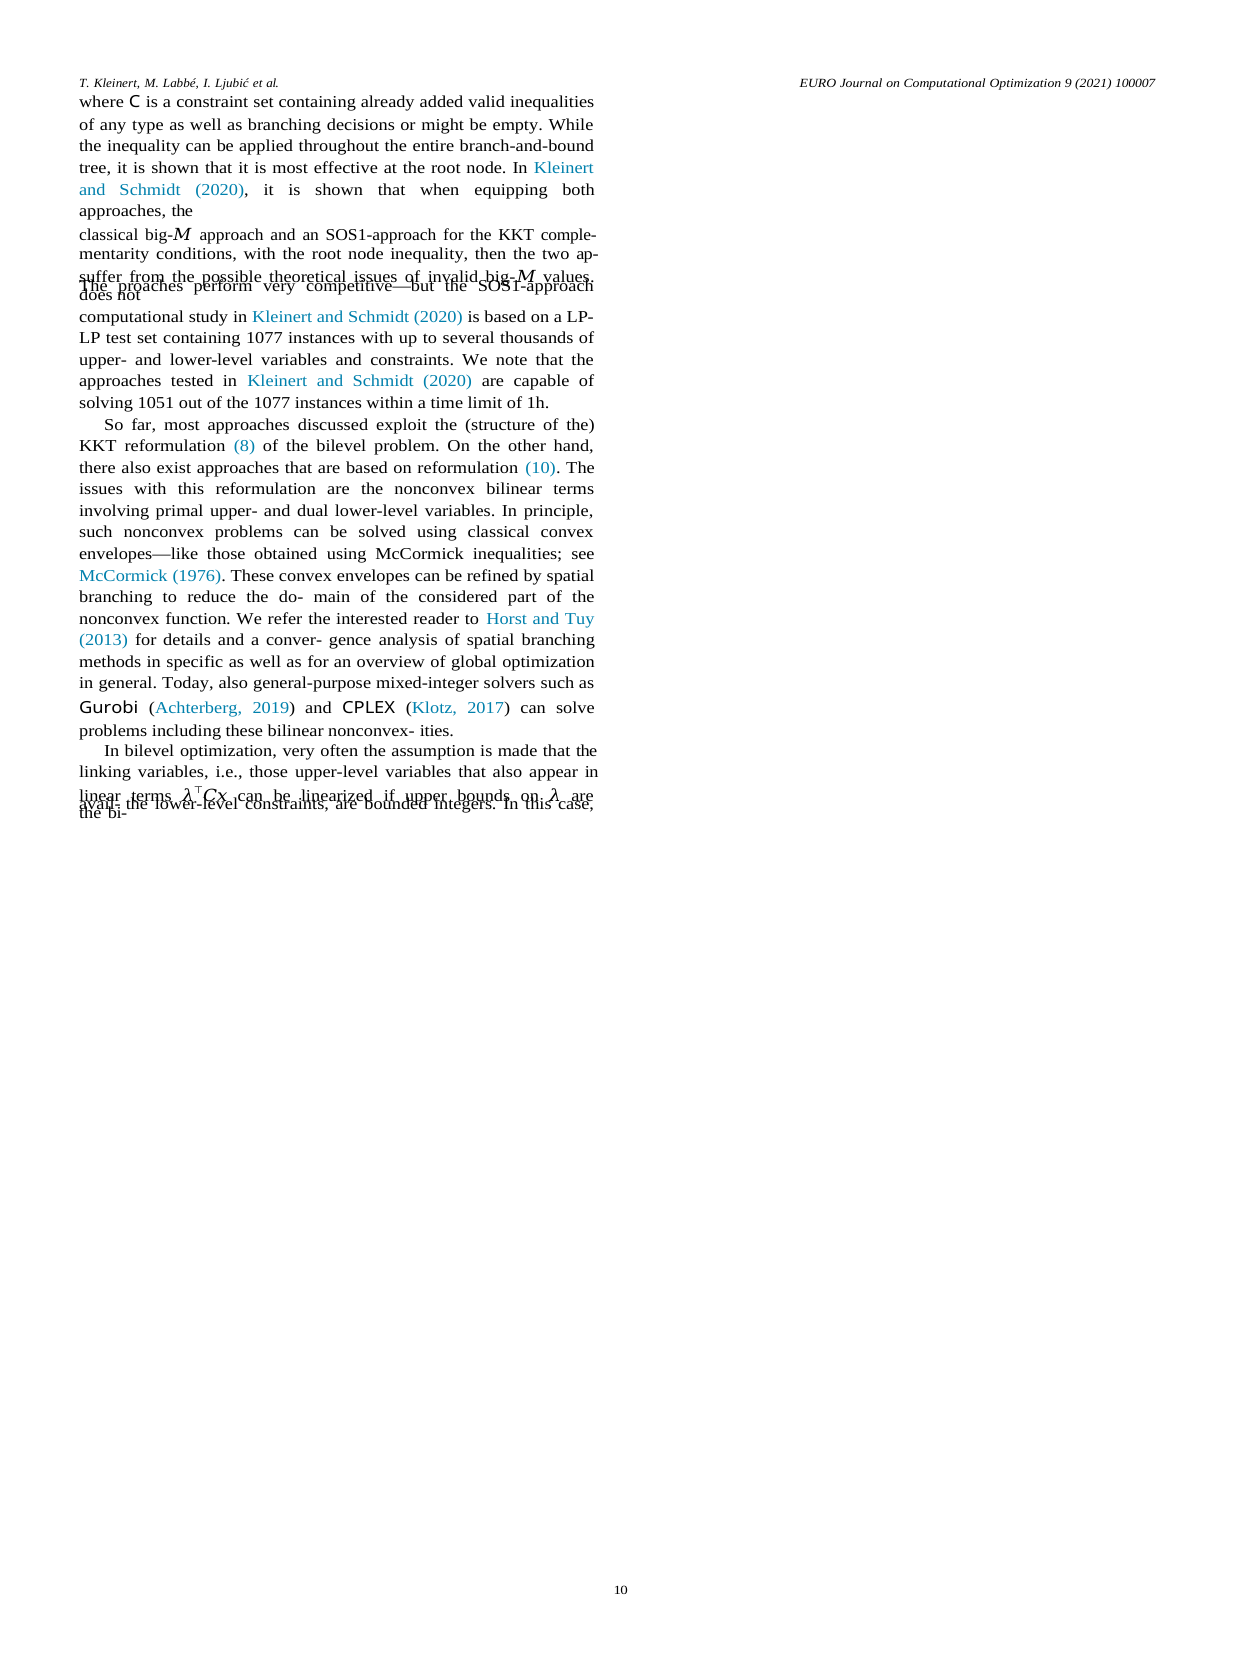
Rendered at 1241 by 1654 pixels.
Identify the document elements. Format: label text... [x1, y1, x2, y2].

picture [146, 187, 152, 195]
picture [80, 187, 86, 195]
picture [538, 162, 545, 168]
text linear terms 𝜆⊤𝐶𝑥 can be linearized if upper bounds on 𝜆 are avail- the lower-level constraints, are bounded integers. In this case, the bi- [79, 792, 594, 822]
picture [553, 612, 558, 622]
text In bilevel optimization, very often the assumption is made that the [104, 742, 607, 759]
text So far, most approaches discussed exploit the (structure of the) KKT reformulation (8) of the bilevel problem. On the other hand, there also exist approaches that are based on reformulation (10). The issues with this reformulation are the nonconvex bilinear terms involving primal upper- and dual lower-level variables. In principle, such nonconvex problems can be solved using classical convex envelopes—like those obtained using McCormick inequalities; see McCormick (1976). These convex envelopes can be refined by spatial branching to reduce the do- main of the considered part of the nonconvex function. We refer the interested reader to Horst and Tuy (2013) for details and a conver- gence analysis of spatial branching methods in specific as well as for an overview of global optimization in general. Today, also general-purpose mixed-integer solvers such as Gurobi (Achterberg, 2019) and CPLEX (Klotz, 2017) can solve problems including these bilinear nonconvex- ities. [79, 414, 594, 739]
picture [540, 616, 546, 624]
picture [576, 616, 584, 624]
picture [384, 378, 393, 384]
text classical big-𝑀 approach and an SOS1-approach for the KKT comple- [79, 222, 607, 245]
picture [156, 704, 162, 713]
text mentarity conditions, with the root node inequality, then the two ap- [79, 245, 607, 263]
text where C is a constraint set containing already added valid inequalities of any type as well as branching decisions or might be empty. While the inequality can be applied throughout the entire branch-and-bound tree, it is shown that it is most effective at the root node. In Kleinert and Schmidt (2020), it is shown that when equipping both approaches, the [79, 89, 595, 220]
picture [198, 705, 204, 713]
picture [495, 702, 503, 713]
picture [137, 183, 143, 195]
text linking variables, i.e., those upper-level variables that also appear in [79, 762, 607, 781]
picture [337, 310, 342, 320]
picture [337, 374, 342, 384]
picture [124, 573, 136, 581]
picture [324, 314, 330, 322]
picture [300, 314, 306, 322]
text suffer from the possible theoretical issues of invalid big-𝑀 values. The proaches perform very competitive—but the SOS1-approach does not [79, 274, 594, 304]
text computational study in Kleinert and Schmidt (2020) is based on a LP-LP test set containing 1077 instances with up to several thousands of upper- and lower-level variables and constraints. We note that the approaches tested in Kleinert and Schmidt (2020) are capable of solving 1051 out of the 1077 instances within a time limit of 1h. [79, 307, 594, 412]
picture [416, 702, 423, 708]
picture [197, 570, 205, 581]
picture [398, 310, 403, 320]
picture [324, 378, 330, 386]
picture [370, 374, 376, 386]
